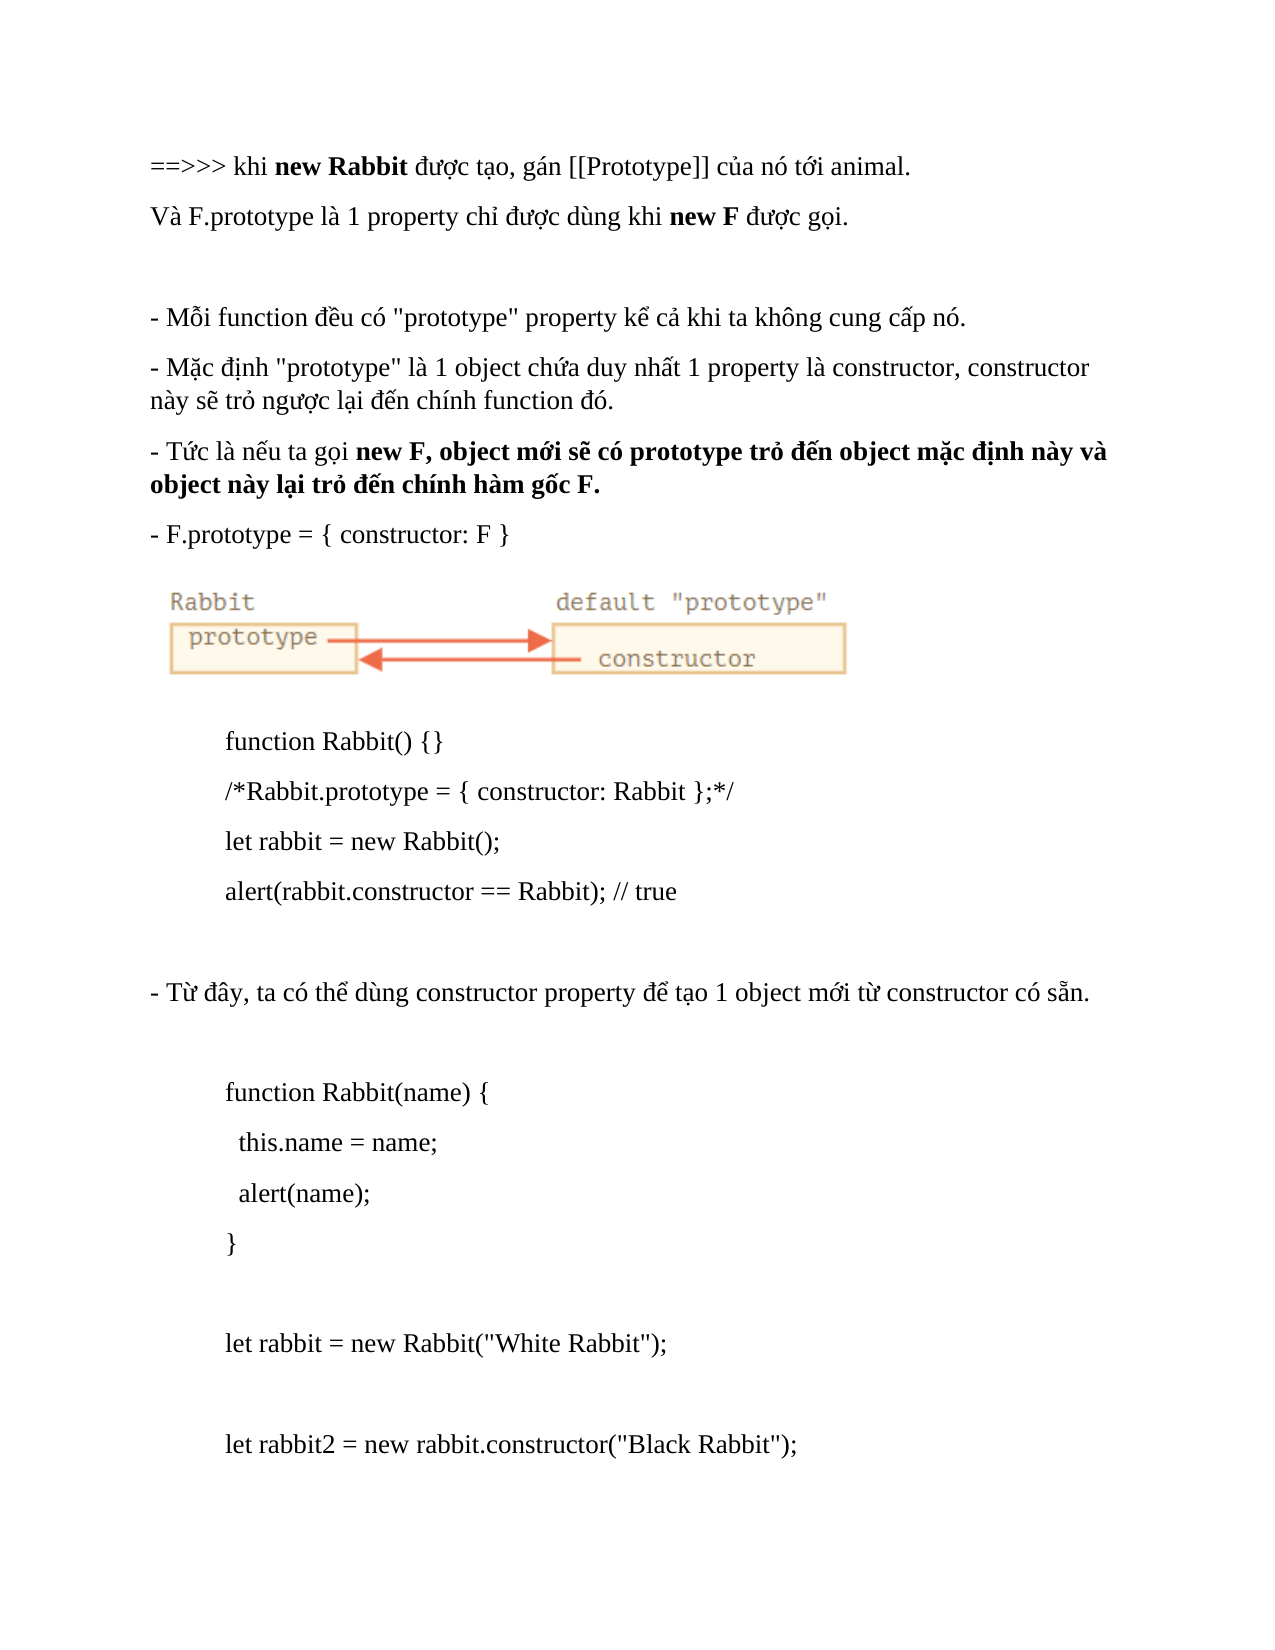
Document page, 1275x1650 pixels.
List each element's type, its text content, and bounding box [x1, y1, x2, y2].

text - Mặc định "prototype" là 1 object chứa duy nhất 1 property là constructor, constructor này sẽ trỏ ngược lại đến chính function đó. [150, 351, 1125, 416]
picture [150, 568, 894, 706]
text function Rabbit() {} [150, 725, 1125, 756]
text alert(name); [150, 1177, 1125, 1208]
text - Từ đây, ta có thể dùng constructor property để tạo 1 object mới từ constructor có sẵn. [150, 976, 1125, 1007]
text - Tức là nếu ta gọi new F, object mới sẽ có prototype trỏ đến object mặc định này và object này lại trỏ đến chính hàm gốc F. [150, 434, 1125, 499]
text } [150, 1227, 1125, 1258]
text let rabbit = new Rabbit(); [150, 825, 1125, 856]
text /*Rabbit.prototype = { constructor: Rabbit };*/ [150, 775, 1125, 806]
text - Mỗi function đều có "prototype" property kể cả khi ta không cung cấp nó. [150, 301, 1125, 332]
text function Rabbit(name) { [150, 1076, 1125, 1107]
text - F.prototype = { constructor: F } [150, 518, 1125, 549]
text let rabbit = new Rabbit("White Rabbit"); [150, 1327, 1125, 1358]
text let rabbit2 = new rabbit.constructor("Black Rabbit"); [150, 1428, 1125, 1459]
text ==>>> khi new Rabbit được tạo, gán [[Prototype]] của nó tới animal. [150, 150, 1125, 181]
text Và F.prototype là 1 property chỉ được dùng khi new F được gọi. [150, 200, 1125, 231]
text this.name = name; [150, 1127, 1125, 1158]
text alert(rabbit.constructor == Rabbit); // true [150, 876, 1125, 907]
